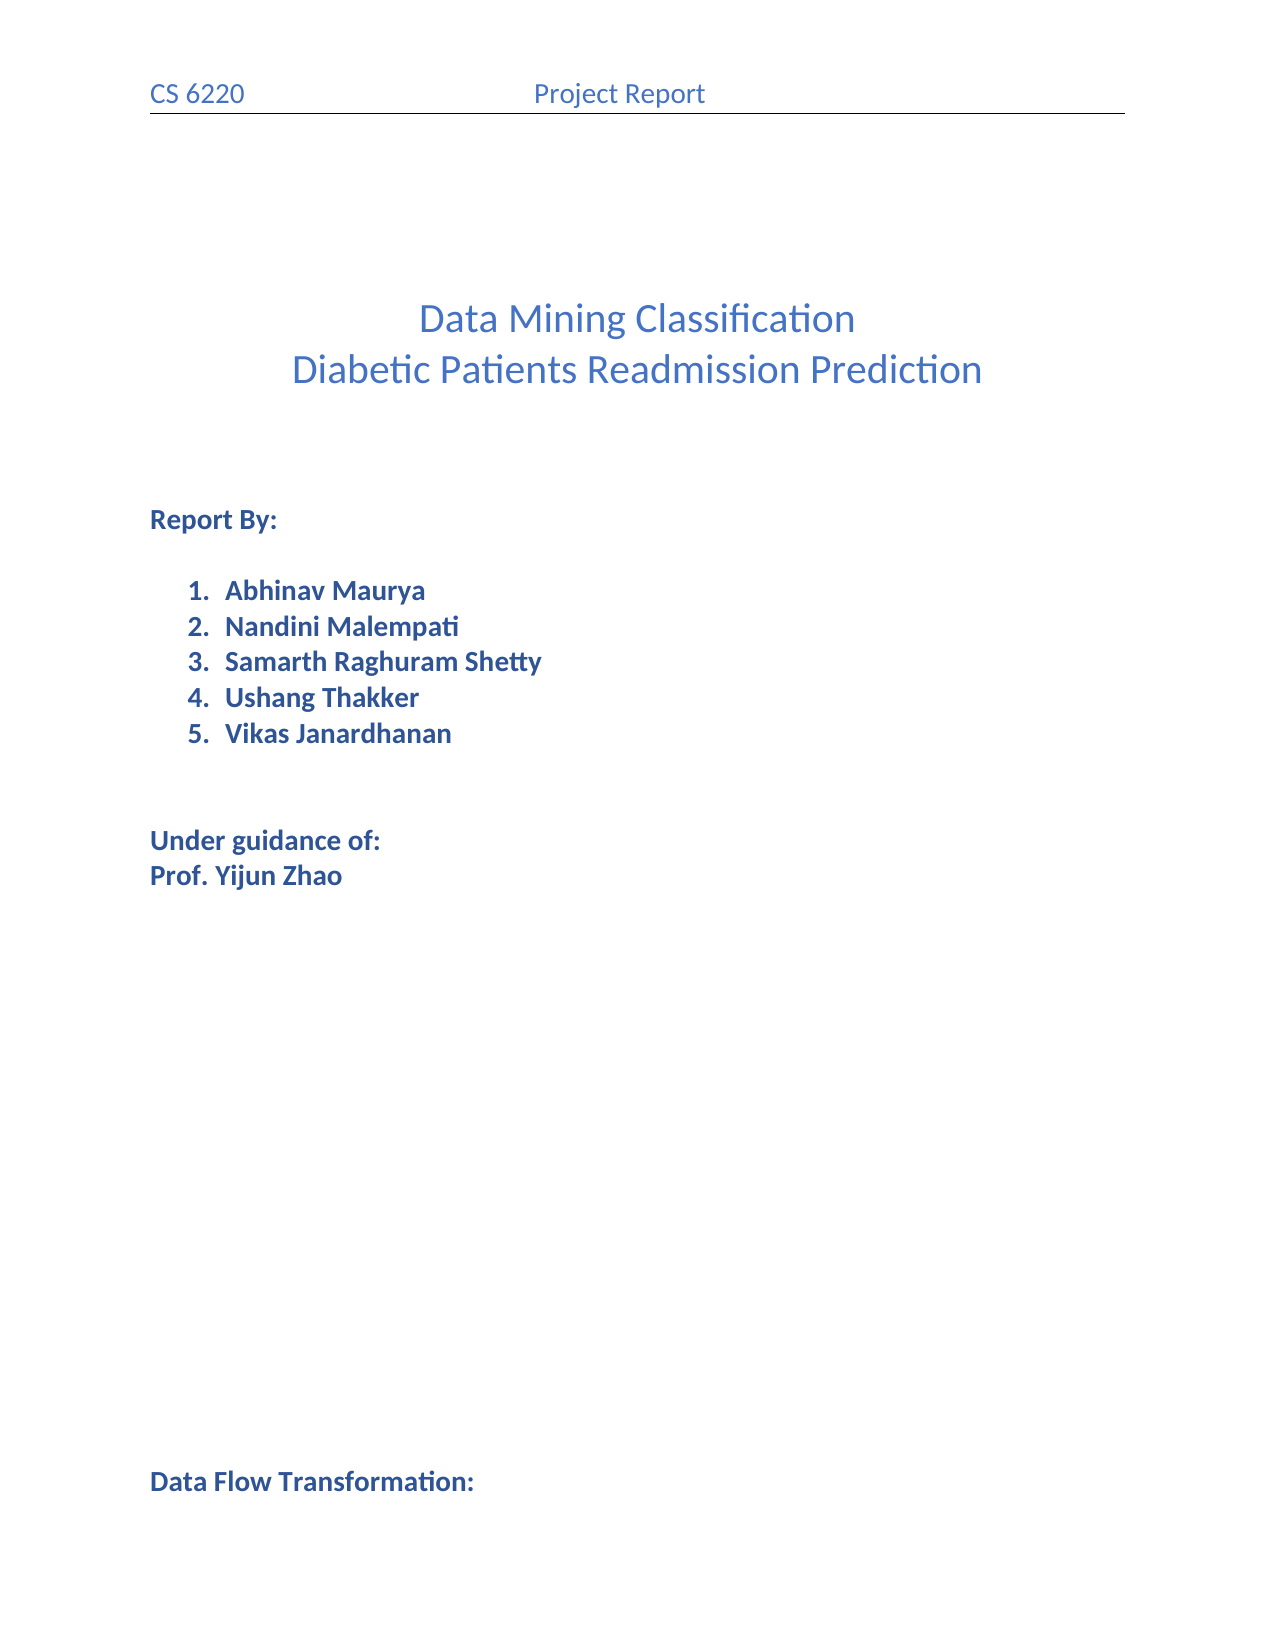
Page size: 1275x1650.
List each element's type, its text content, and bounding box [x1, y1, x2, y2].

list Abhinav Maurya [187, 572, 1125, 608]
text Data Mining Classification [150, 292, 1125, 343]
text Report By: [150, 501, 1125, 537]
list Ushang Thakker [187, 679, 1125, 715]
text Data Flow Transformation: [150, 1463, 1125, 1498]
list Nandini Malempati [187, 608, 1125, 643]
list Samarth Raghuram Shetty [187, 643, 1125, 679]
text Diabetic Patients Readmission Prediction [150, 343, 1125, 394]
text Prof. Yijun Zhao [150, 857, 1125, 893]
list Vikas Janardhanan [187, 715, 1125, 750]
text Under guidance of: [150, 822, 1125, 857]
